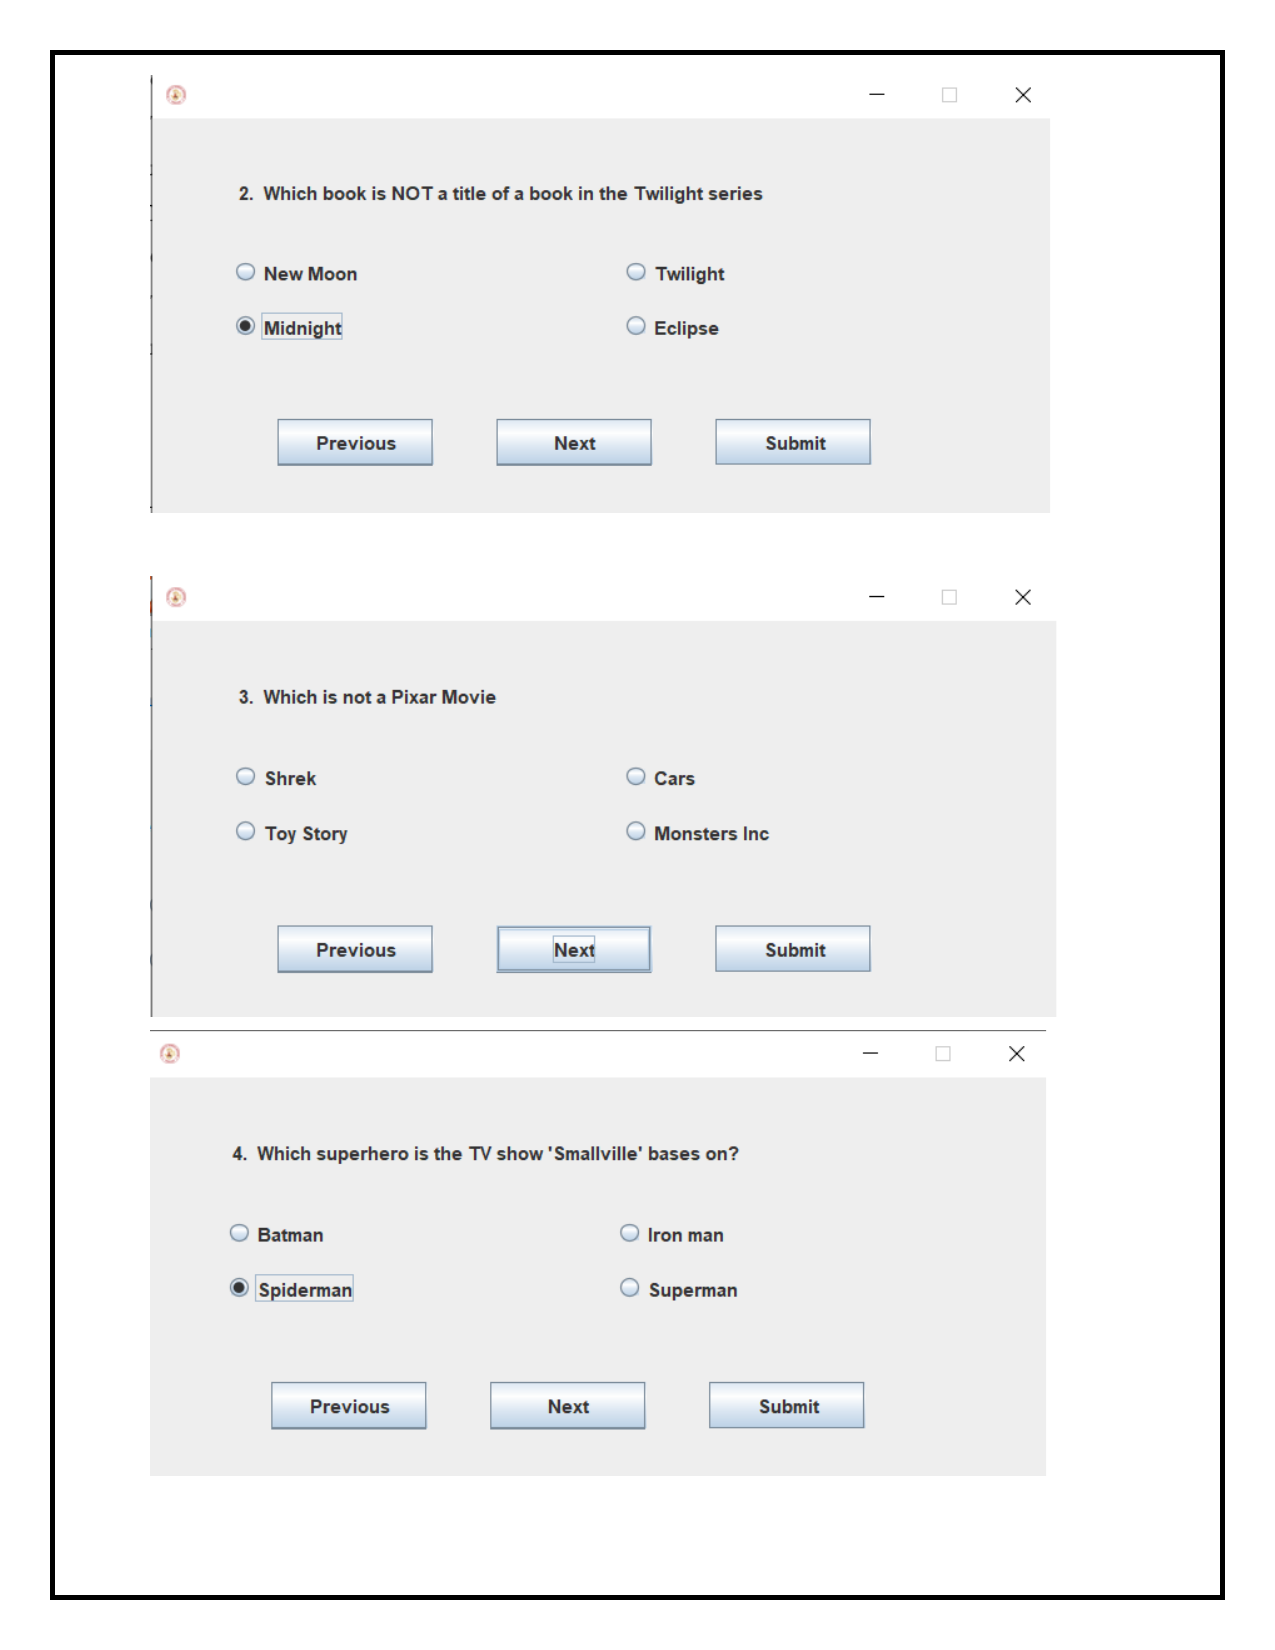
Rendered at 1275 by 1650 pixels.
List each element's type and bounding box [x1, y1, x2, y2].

picture [150, 1030, 1047, 1476]
picture [150, 576, 1057, 1017]
picture [150, 75, 1050, 513]
